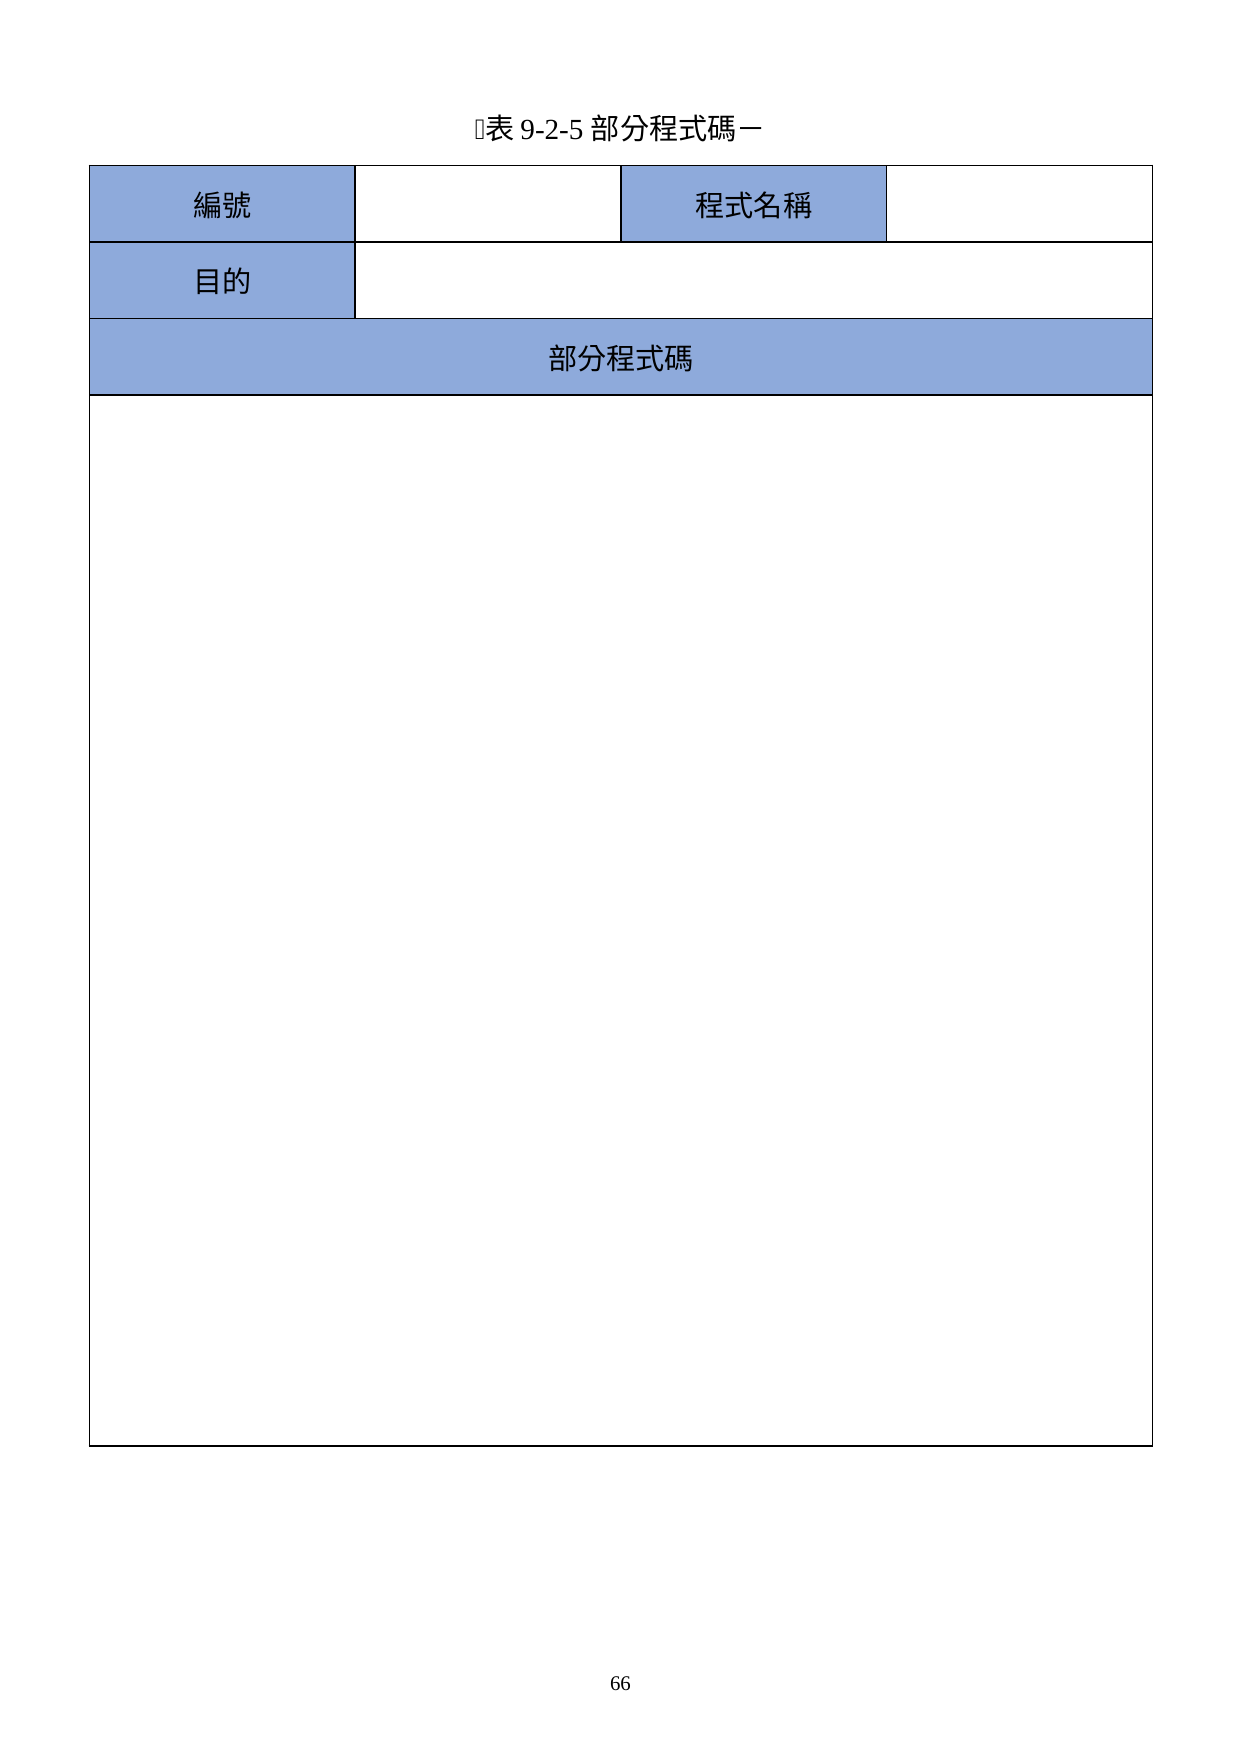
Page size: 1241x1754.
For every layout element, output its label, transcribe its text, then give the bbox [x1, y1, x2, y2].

table_cell [90, 396, 1152, 1445]
table_cell 部分程式碼 [90, 319, 1152, 394]
text 表9-2-5 部分程式碼－ [89, 89, 1152, 164]
table_cell 目的 [90, 243, 354, 318]
table_header 編號 [90, 166, 354, 241]
table_header [887, 166, 1152, 241]
table_header [356, 166, 620, 241]
table_cell [356, 243, 1152, 318]
table_header 程式名稱 [622, 166, 886, 241]
